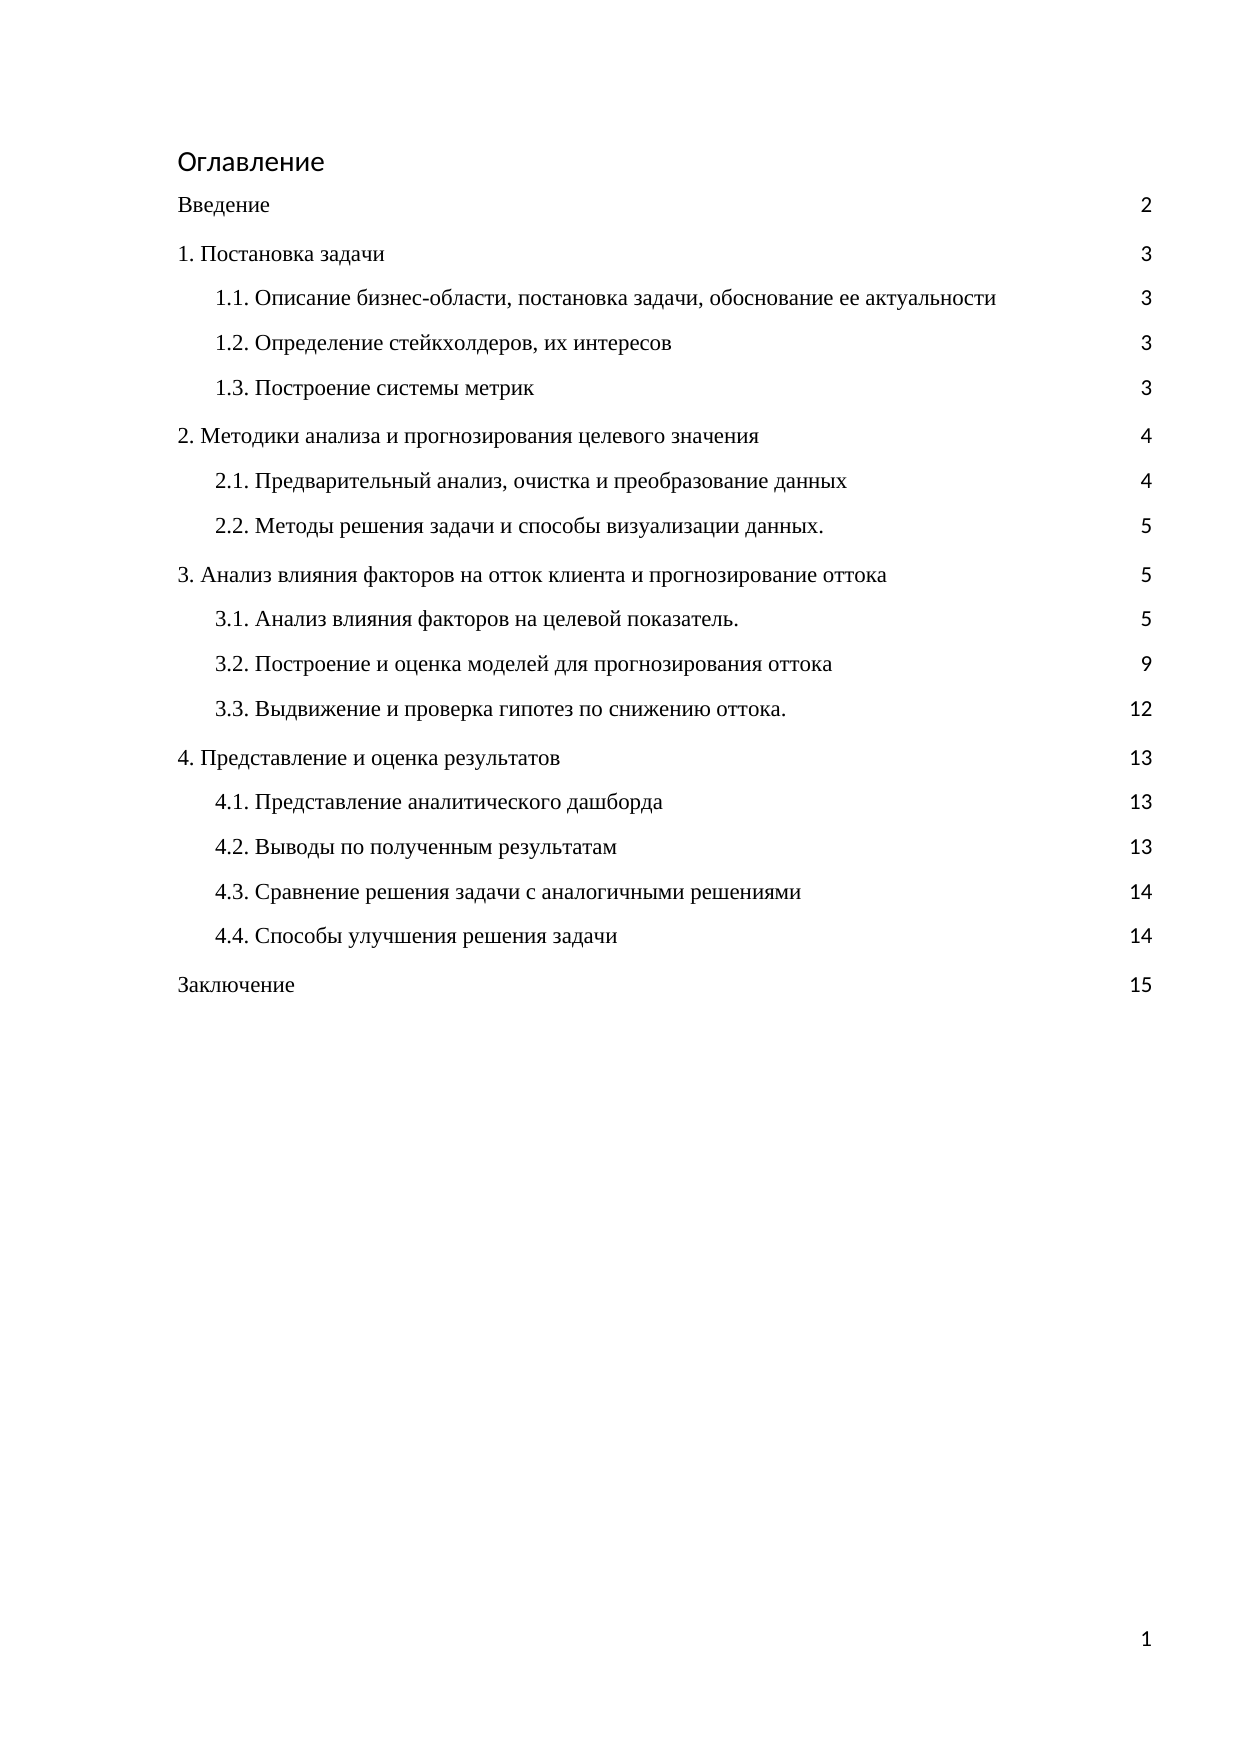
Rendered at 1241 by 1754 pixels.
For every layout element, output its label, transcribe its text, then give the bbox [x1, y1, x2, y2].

text Оглавление [177, 143, 1152, 179]
